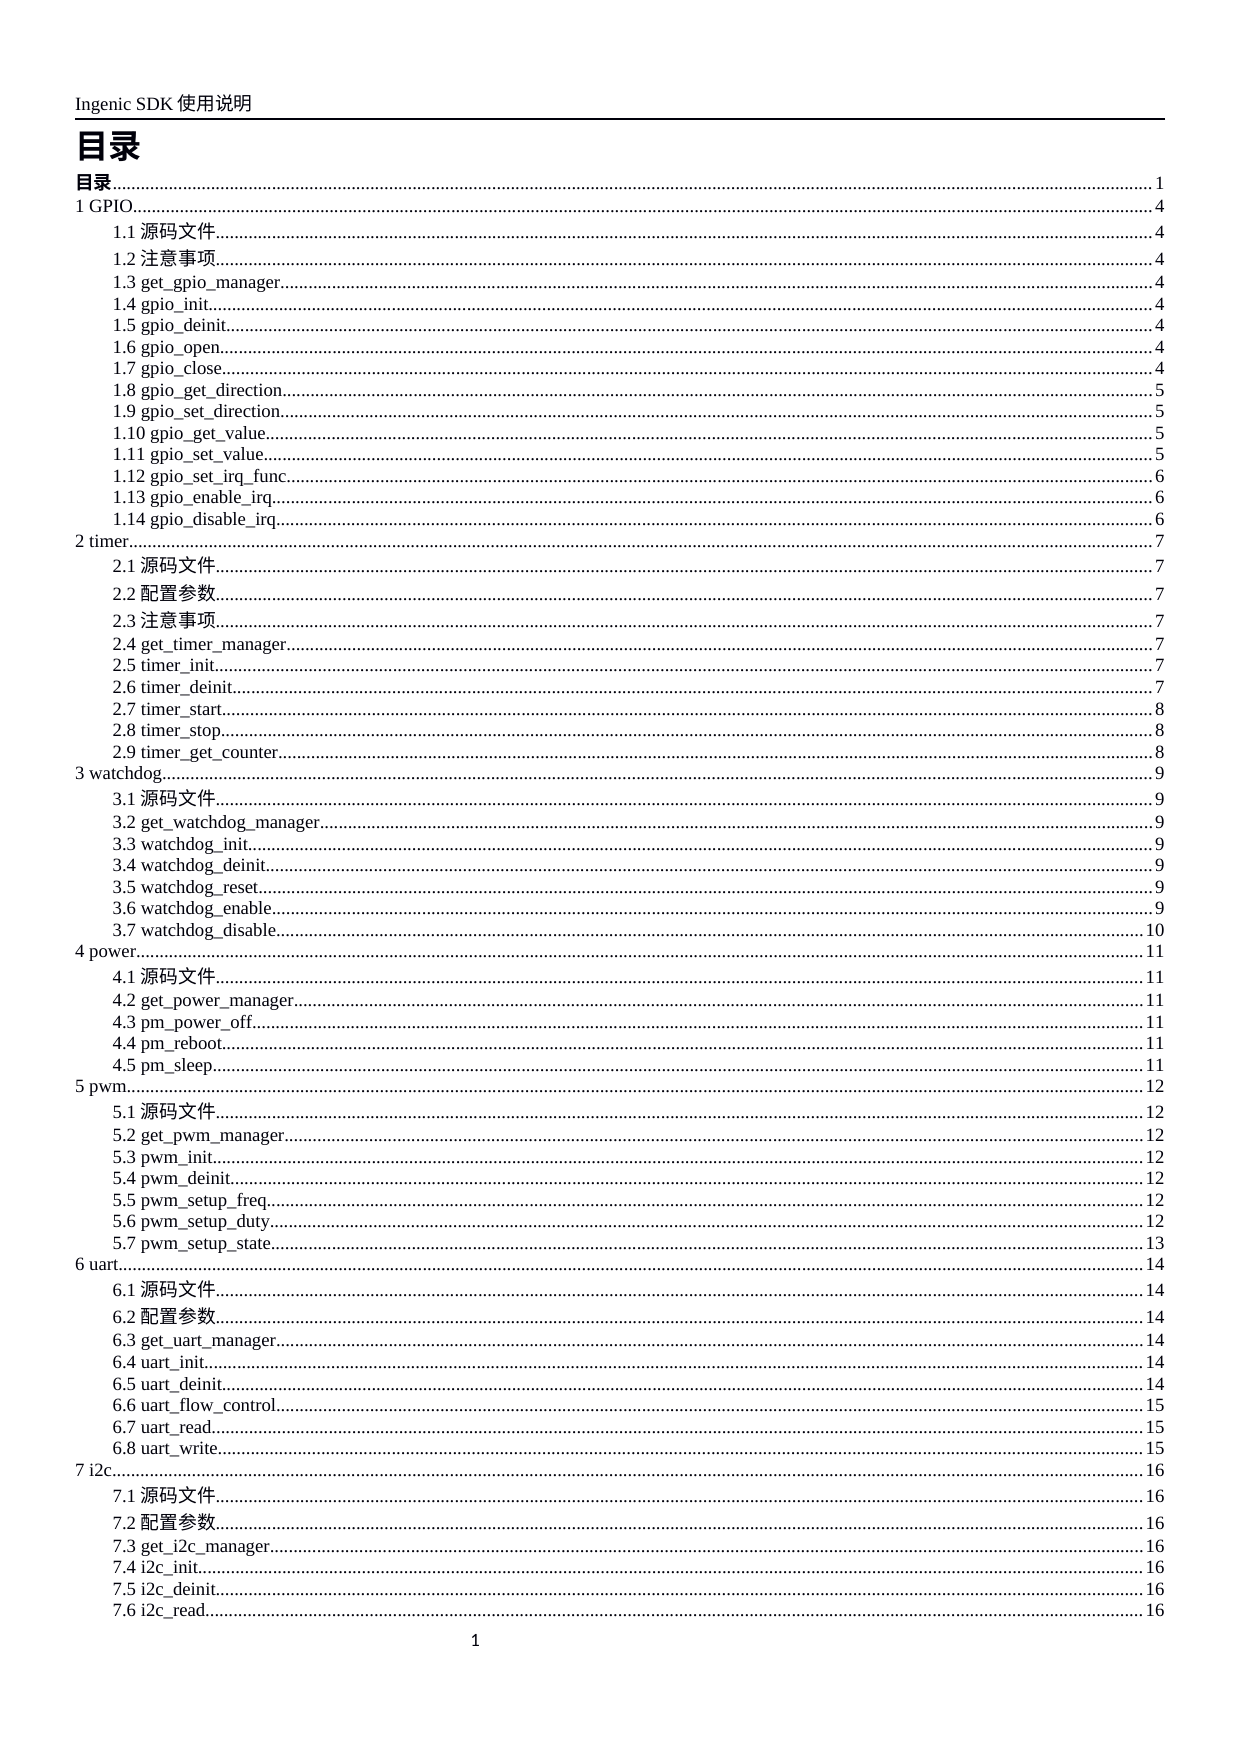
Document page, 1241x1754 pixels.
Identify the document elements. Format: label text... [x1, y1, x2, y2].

text 3.1 源码文件 9 [112, 784, 1165, 811]
text 5.5 pwm_setup_freq 12 [112, 1189, 1165, 1210]
text 1 GPIO 4 [75, 195, 1165, 216]
text 1.7 gpio_close 4 [112, 357, 1165, 379]
text 6.3 get_uart_manager 14 [112, 1329, 1165, 1351]
text 4.3 pm_power_off 11 [112, 1011, 1165, 1032]
text 2.1 源码文件 7 [112, 551, 1165, 578]
text 1.14 gpio_disable_irq 6 [112, 508, 1165, 529]
text 7.6 i2c_read 16 [112, 1599, 1165, 1621]
text 5.1 源码文件 12 [112, 1097, 1165, 1124]
text 4.2 get_power_manager 11 [112, 989, 1165, 1011]
text 6.1 源码文件 14 [112, 1275, 1165, 1302]
text 1.12 gpio_set_irq_func 6 [112, 465, 1165, 486]
text 1.13 gpio_enable_irq 6 [112, 486, 1165, 508]
text 1.9 gpio_set_direction 5 [112, 400, 1165, 422]
text 1.3 get_gpio_manager 4 [112, 271, 1165, 292]
text 2 timer 7 [75, 529, 1165, 551]
text 2.5 timer_init 7 [112, 654, 1165, 676]
text 目录 [75, 120, 1165, 168]
text 2.9 timer_get_counter 8 [112, 741, 1165, 762]
text 3.4 watchdog_deinit 9 [112, 854, 1165, 876]
text 2.7 timer_start 8 [112, 697, 1165, 719]
text 2.2 配置参数 7 [112, 578, 1165, 606]
text 3.6 watchdog_enable 9 [112, 897, 1165, 919]
text 6 uart 14 [75, 1253, 1165, 1275]
text 2.4 get_timer_manager 7 [112, 633, 1165, 654]
text 1.6 gpio_open 4 [112, 336, 1165, 357]
text 6.4 uart_init 14 [112, 1351, 1165, 1372]
text 1.2 注意事项 4 [112, 244, 1165, 271]
text 1.1 源码文件 4 [112, 216, 1165, 244]
text 4.1 源码文件 11 [112, 962, 1165, 989]
text 6.5 uart_deinit 14 [112, 1372, 1165, 1394]
text 1.8 gpio_get_direction 5 [112, 379, 1165, 400]
text 2.8 timer_stop 8 [112, 719, 1165, 741]
text 1.10 gpio_get_value 5 [112, 422, 1165, 443]
text 3.5 watchdog_reset 9 [112, 876, 1165, 897]
text 6.2 配置参数 14 [112, 1302, 1165, 1329]
text 2.3 注意事项 7 [112, 606, 1165, 633]
text 6.8 uart_write 15 [112, 1437, 1165, 1459]
text 5.4 pwm_deinit 12 [112, 1167, 1165, 1189]
text 3.7 watchdog_disable 10 [112, 919, 1165, 940]
text 3.3 watchdog_init 9 [112, 832, 1165, 854]
text 2.6 timer_deinit 7 [112, 676, 1165, 697]
text 7.1 源码文件 16 [112, 1480, 1165, 1507]
text 1.5 gpio_deinit 4 [112, 314, 1165, 336]
text 4.5 pm_sleep 11 [112, 1054, 1165, 1075]
text 5.7 pwm_setup_state 13 [112, 1232, 1165, 1253]
text 4 power 11 [75, 940, 1165, 962]
text 1.4 gpio_init 4 [112, 292, 1165, 314]
text 5.3 pwm_init 12 [112, 1146, 1165, 1167]
text 3 watchdog 9 [75, 762, 1165, 784]
text 目录 1 [75, 168, 1165, 195]
text 5.2 get_pwm_manager 12 [112, 1124, 1165, 1146]
text 3.2 get_watchdog_manager 9 [112, 811, 1165, 832]
text 7.4 i2c_init 16 [112, 1556, 1165, 1578]
text 4.4 pm_reboot 11 [112, 1032, 1165, 1054]
text 7.2 配置参数 16 [112, 1507, 1165, 1534]
text 5 pwm 12 [75, 1075, 1165, 1097]
text 6.6 uart_flow_control 15 [112, 1394, 1165, 1416]
text 7.3 get_i2c_manager 16 [112, 1534, 1165, 1556]
text 7 i2c 16 [75, 1459, 1165, 1480]
text 1.11 gpio_set_value 5 [112, 443, 1165, 465]
text 6.7 uart_read 15 [112, 1416, 1165, 1437]
text 7.5 i2c_deinit 16 [112, 1578, 1165, 1599]
text 5.6 pwm_setup_duty 12 [112, 1210, 1165, 1232]
